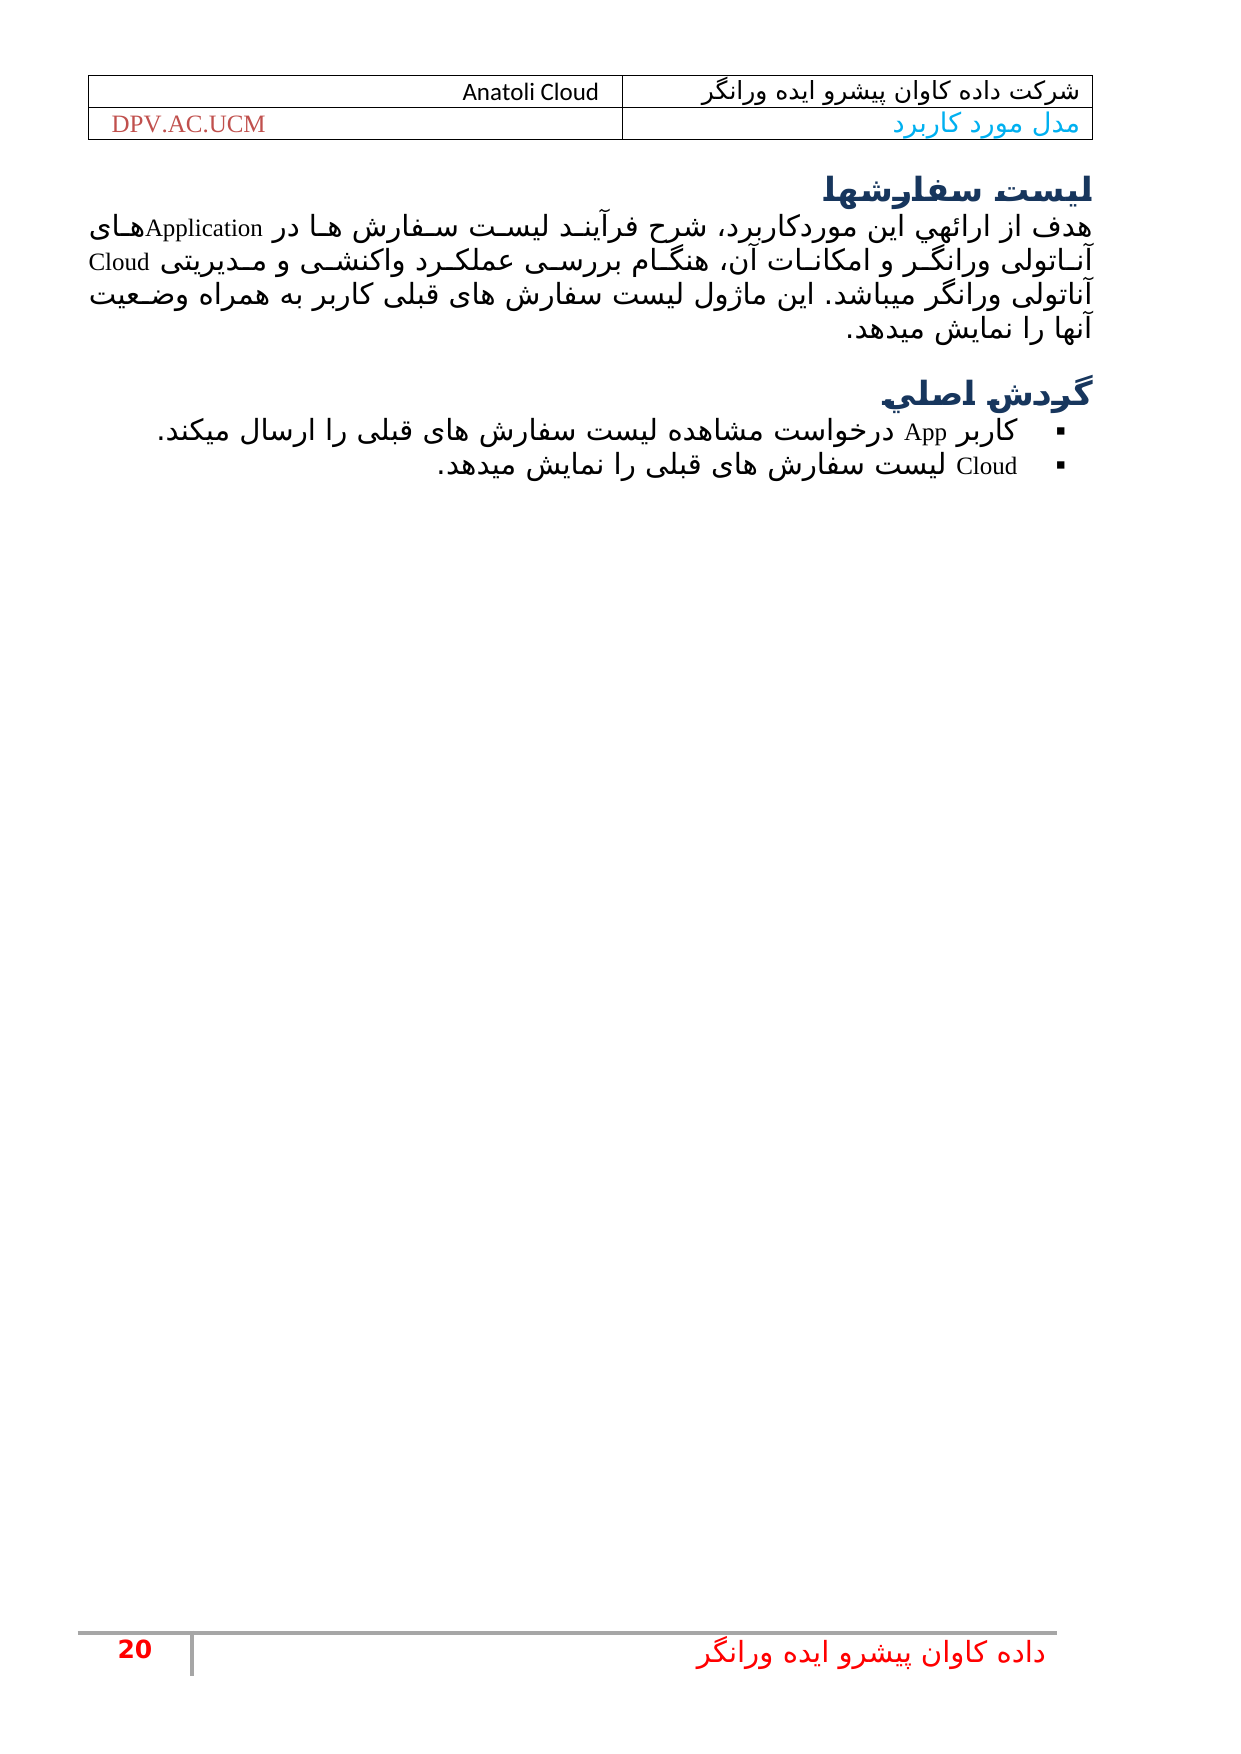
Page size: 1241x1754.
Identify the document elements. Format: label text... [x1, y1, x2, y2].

list کاربر App درخواست مشاهده لیست سفارش های قبلی را ارسال میکند. [89, 413, 1055, 447]
list Cloud لیست سفارش های قبلی را نمایش میدهد. [89, 447, 1055, 481]
subtitle لیست سفارشها [89, 171, 1092, 209]
subtitle گردش اصلي [89, 374, 1092, 413]
text هدف از ارائهي اين موردكاربرد، شرح فرآيند لیست سفارش ها در Applicationهای آناتولی ورانگر و امكانات آن، هنگام بررسی عملکرد واکنشی و مدیریتی Cloud آناتولی ورانگر ميباشد. این ماژول لیست سفارش های قبلی کاربر به همراه وضعیت آنها را نمایش میدهد. [89, 209, 1092, 345]
